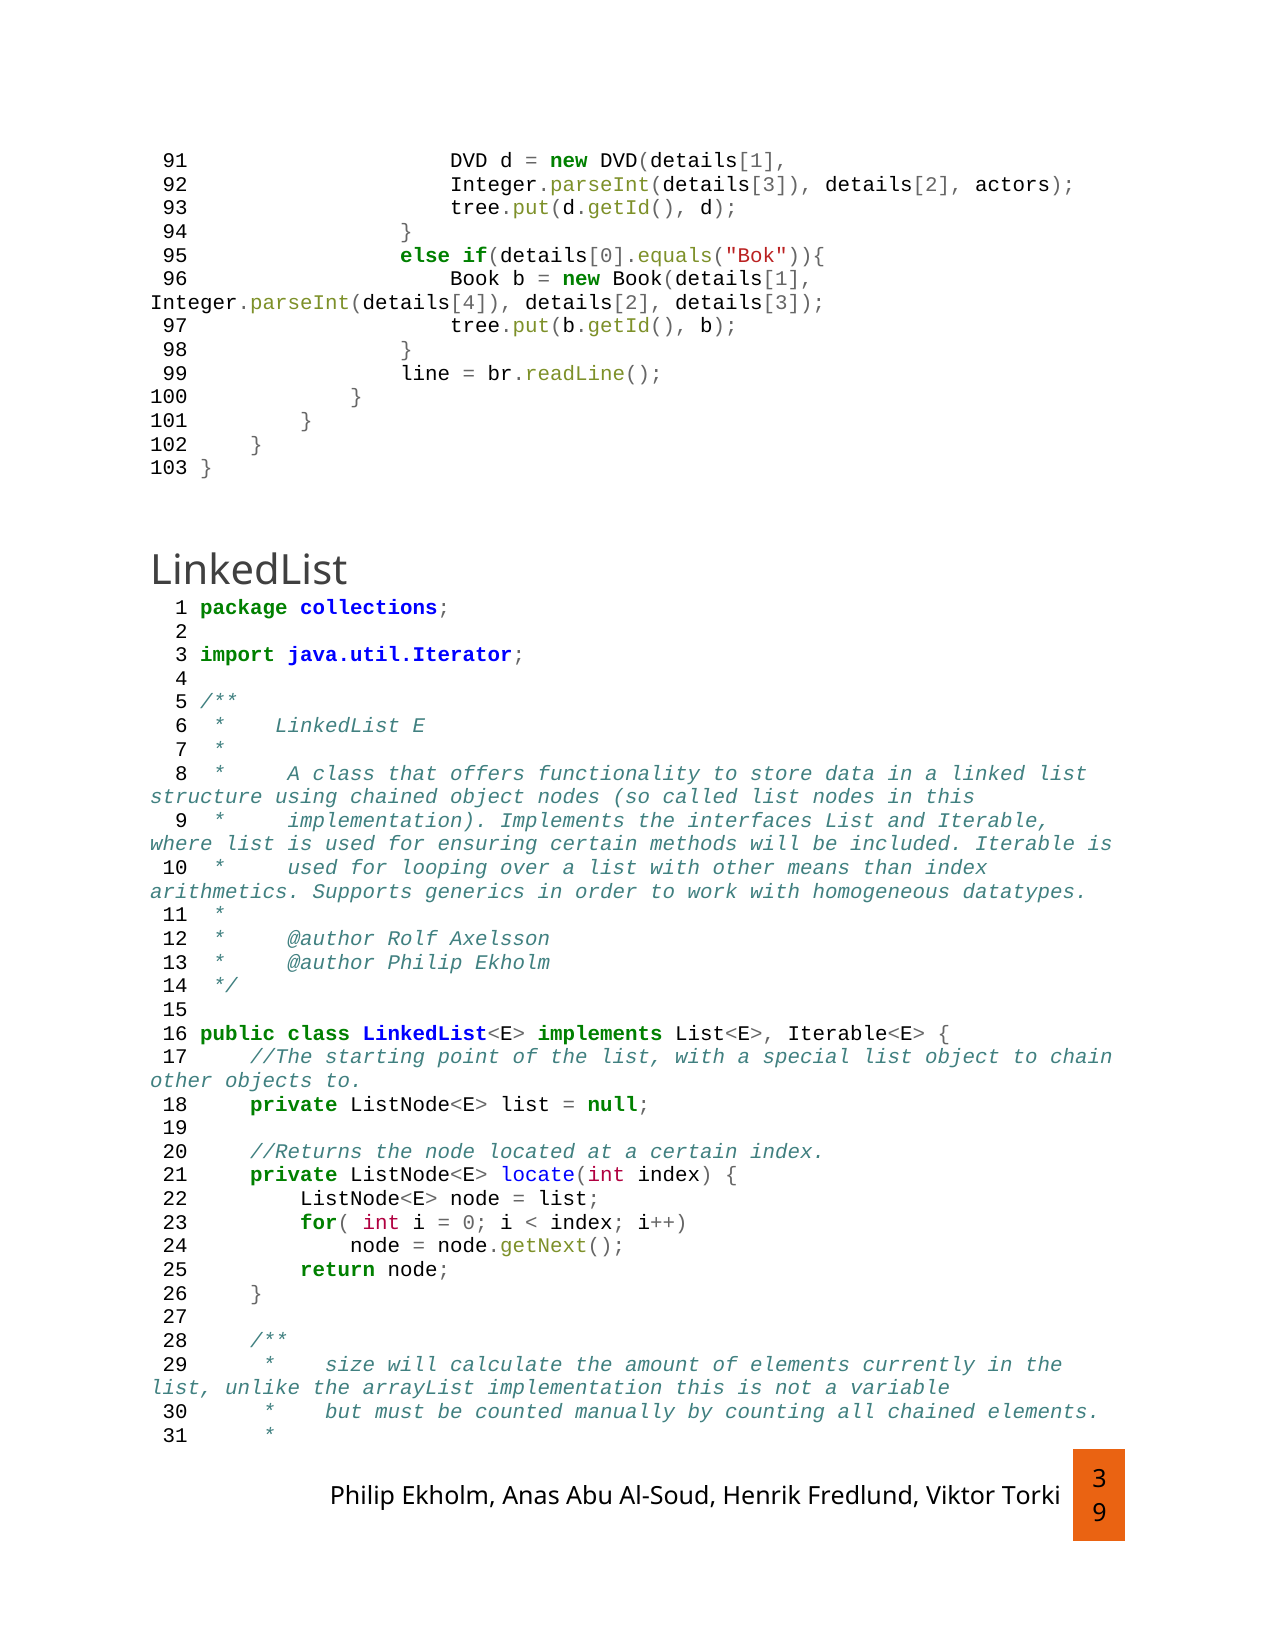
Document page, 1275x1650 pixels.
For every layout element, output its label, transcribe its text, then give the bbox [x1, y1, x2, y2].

text 100 } [150, 386, 1125, 410]
text 14 */ [150, 975, 1125, 999]
text 9 * implementation). Implements the interfaces List and Iterable, where list is used for ensuring certain methods will be included. Iterable is [150, 810, 1125, 857]
text 31 * [150, 1424, 1125, 1448]
text 28 /** [150, 1330, 1125, 1354]
text 2 [150, 621, 1125, 644]
text 18 private ListNode<E> list = null; [150, 1093, 1125, 1117]
text 11 * [150, 904, 1125, 928]
text 7 * [150, 739, 1125, 762]
text 12 * @author Rolf Axelsson [150, 928, 1125, 952]
text 4 [150, 668, 1125, 692]
text 93 tree.put(d.getId(), d); [150, 197, 1125, 221]
text 3 import java.util.Iterator; [150, 644, 1125, 668]
subtitle LinkedList [150, 540, 1125, 597]
text 24 node = node.getNext(); [150, 1235, 1125, 1259]
text 22 ListNode<E> node = list; [150, 1188, 1125, 1212]
text 102 } [150, 434, 1125, 457]
text 10 * used for looping over a list with other means than index arithmetics. Supports generics in order to work with homogeneous datatypes. [150, 857, 1125, 904]
text 23 for( int i = 0; i < index; i++) [150, 1212, 1125, 1235]
text 27 [150, 1306, 1125, 1330]
text 29 * size will calculate the amount of elements currently in the list, unlike the arrayList implementation this is not a variable [150, 1354, 1125, 1401]
text 98 } [150, 339, 1125, 363]
text 17 //The starting point of the list, with a special list object to chain other objects to. [150, 1046, 1125, 1093]
text 99 line = br.readLine(); [150, 363, 1125, 386]
text 25 return node; [150, 1259, 1125, 1283]
text 21 private ListNode<E> locate(int index) { [150, 1164, 1125, 1188]
text 96 Book b = new Book(details[1], Integer.parseInt(details[4]), details[2], details[3]); [150, 268, 1125, 316]
text 20 //Returns the node located at a certain index. [150, 1141, 1125, 1164]
text 8 * A class that offers functionality to store data in a linked list structure using chained object nodes (so called list nodes in this [150, 762, 1125, 810]
text 13 * @author Philip Ekholm [150, 952, 1125, 975]
text 1 package collections; [150, 597, 1125, 621]
text 91 DVD d = new DVD(details[1], [150, 150, 1125, 174]
text 5 /** [150, 692, 1125, 715]
text 97 tree.put(b.getId(), b); [150, 316, 1125, 339]
text 94 } [150, 221, 1125, 244]
text 101 } [150, 410, 1125, 434]
text 92 Integer.parseInt(details[3]), details[2], actors); [150, 174, 1125, 197]
text 19 [150, 1117, 1125, 1141]
text 6 * LinkedList E [150, 715, 1125, 739]
text 95 else if(details[0].equals("Bok")){ [150, 244, 1125, 268]
text 16 public class LinkedList<E> implements List<E>, Iterable<E> { [150, 1023, 1125, 1046]
text 103 } [150, 457, 1125, 481]
text 26 } [150, 1283, 1125, 1306]
text 30 * but must be counted manually by counting all chained elements. [150, 1401, 1125, 1424]
text 15 [150, 999, 1125, 1023]
